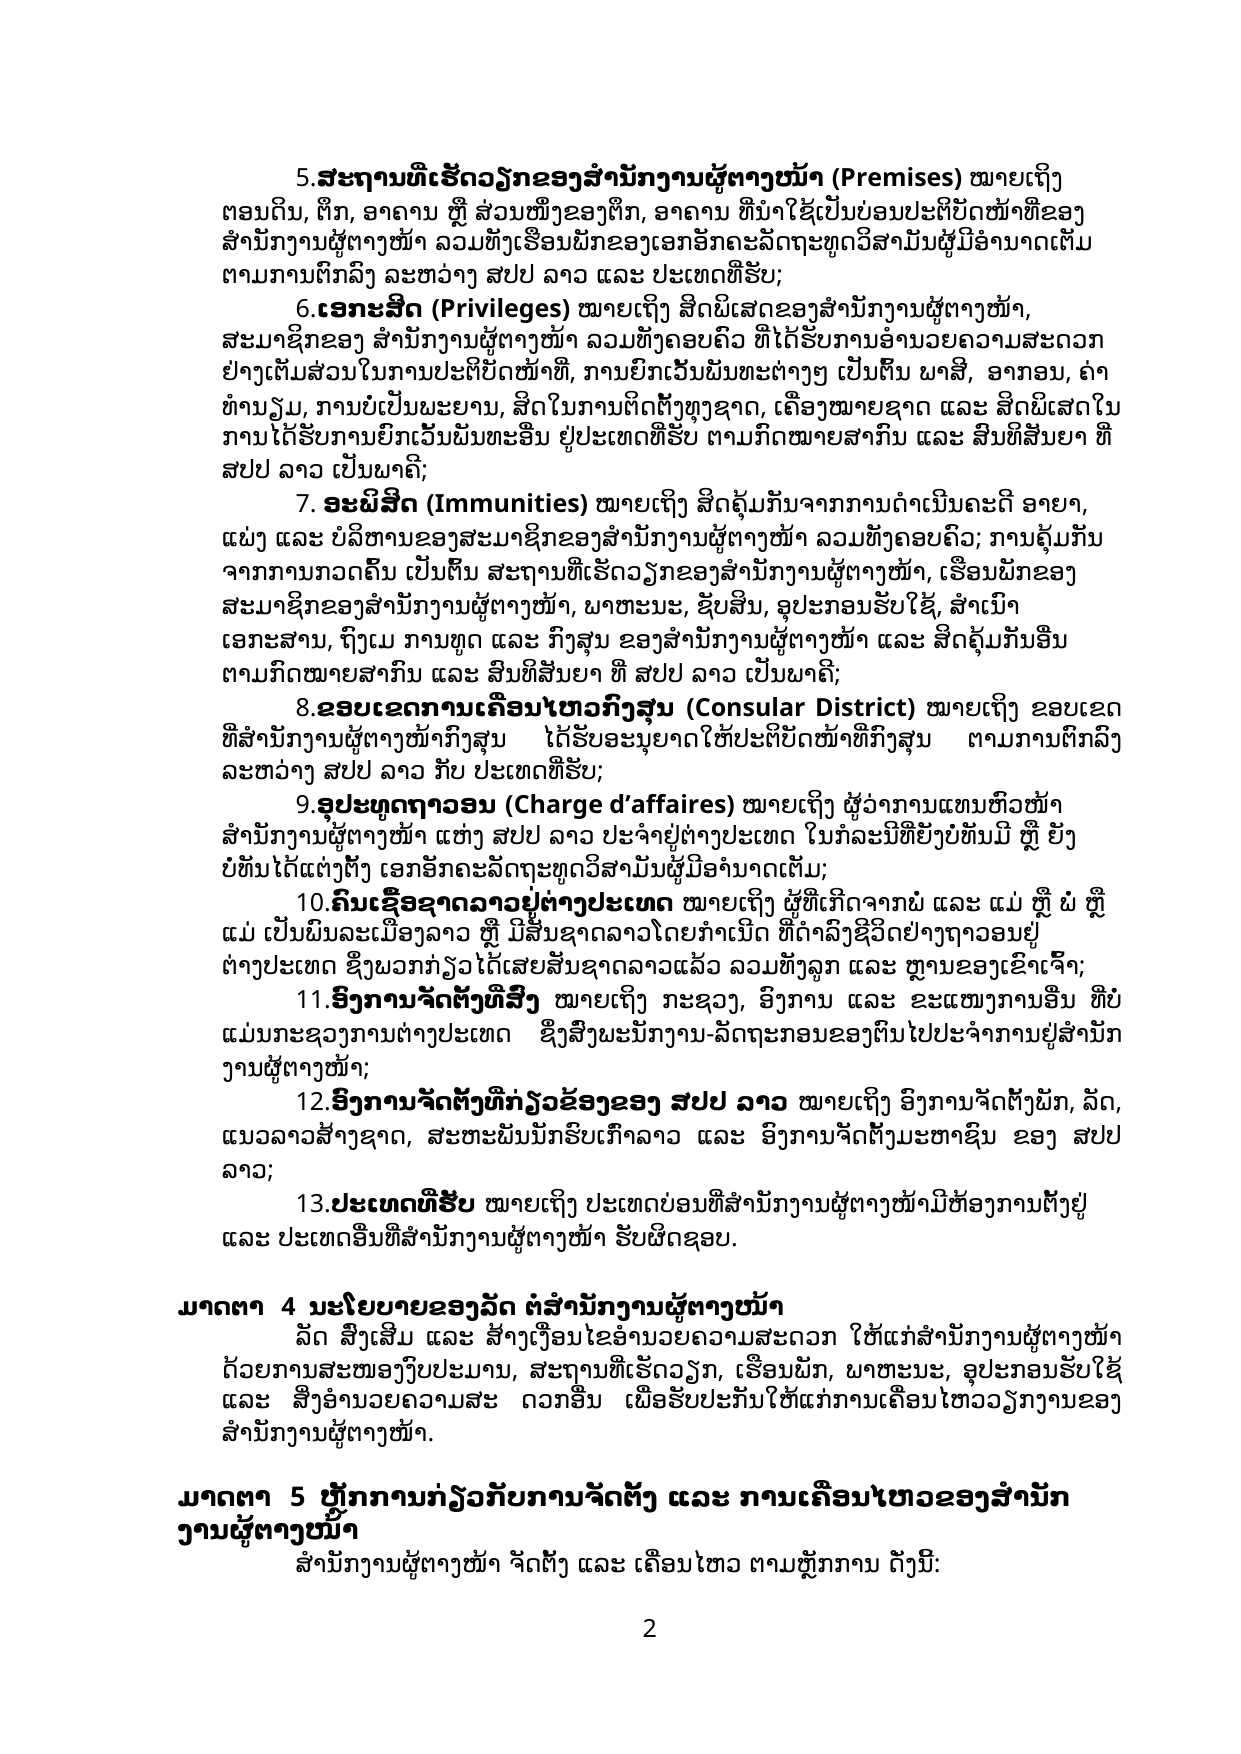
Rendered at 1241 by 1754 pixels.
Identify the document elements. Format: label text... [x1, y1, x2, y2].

list ຄົນເຊື້ອຊາດລາວຢູ່ຕ່າງປະເທດ ໝາຍເຖິງ ຜູ້ທີ່ເກີດຈາກພໍ່ ແລະ ແມ່ ຫຼື ພໍ່ ຫຼື ແມ່ ເປັນພົນລະເມືອງລາວ ຫຼື ມີສັນຊາດລາວໂດຍກຳເນີດ ທີ່ດຳລົງຊີວິດຢ່າງຖາວອນຢູ່ຕ່າງປະເທດ ຊຶ່ງພວກກ່ຽວໄດ້ເສຍສັນຊາດລາວແລ້ວ ລວມທັງລູກ ແລະ ຫຼານຂອງເຂົາເຈົ້າ; [222, 884, 1122, 982]
subtitle ມາດຕາ 5 ຫຼັກການກ່ຽວກັບການຈັດຕັ້ງ ແລະ ການເຄື່ອນໄຫວຂອງສໍານັກງານຜູ້ຕາງໜ້າ [177, 1477, 1122, 1546]
list ອະພິສິດ (Immunities) ໝາຍ​ເຖິງ ສິດຄຸ້ມ​ກັນຈາກ​ການ​​ດຳ​ເນີນ​ຄະດີ ອາຍາ, ແພ່ງ ແລະ ບໍລິຫານຂອງສະມາຊິກຂອງສຳນັກງານຜູ້ຕາງໜ້າ ລວມທັງຄອບຄົວ; ການຄຸ້ມກັນຈາກການກວດຄົ້ນ ເປັນຕົ້ນ ສະຖານທີ່ເຮັດວຽກຂອງສຳນັກງານຜູ້ຕາງໜ້າ, ເຮືອນພັກຂອງສະມາຊິກຂອງສຳນັກງານຜູ້ຕາງໜ້າ, ພາຫະນະ, ຊັບສິນ, ອຸປະກອນຮັບໃຊ້, ສຳເນົາເອກະສານ, ຖົງເມ ການທູດ ແລະ ກົງສຸນ ຂອງສຳນັກງານຜູ້ຕາງໜ້າ ແລະ ສິດຄຸ້ມກັນອື່ນ ຕາມກົດໝາຍສາກົນ ແລະ ສົນທິສັນຍາ ທີ່ ສປປ ລາວ ເປັນພາຄີ; [222, 485, 1122, 690]
list ອົງການຈັດຕັ້ງທີ່ສົ່ງ ໝາຍເຖິງ ກະຊວງ, ອົງການ ແລະ ຂະແໜງການອື່ນ ທີ່ບໍ່ແມ່ນກະຊວງການຕ່າງປະເທດ ຊຶ່ງສົ່ງພະນັກງານ-ລັດຖະກອນຂອງຕົນໄປປະຈຳການຢູ່ສຳນັກງານຜູ້ຕາງໜ້າ; [222, 982, 1122, 1084]
text ລັດ ສົ່ງເສີມ ແລະ ສ້າງເງື່ອນໄຂອຳນວຍຄວາມສະດວກ ໃຫ້ແກ່ສຳນັກງານຜູ້ຕາງໜ້າ ດ້ວຍການສະໜອງງົບປະມານ, ສະຖານທີ່ເຮັດວຽກ, ເຮືອນພັກ, ພາຫະນະ, ອຸປະກອນຮັບໃຊ້ ແລະ ສິ່ງອຳນວຍຄວາມສະ ດວກອື່ນ ເພື່ອຮັບປະກັນໃຫ້ແກ່ການເຄື່ອນໄຫວວຽກງານຂອງສຳນັກງານຜູ້ຕາງໜ້າ. [222, 1322, 1122, 1449]
subtitle ມາດຕາ 4 ນະໂຍບາຍຂອງ​ລັດ ຕໍ່ສຳນັກງານຜູ້ຕາງໜ້າ [177, 1288, 1122, 1322]
list ຂອບເຂດການ​​ເຄື່ອນ​ໄຫວກົງສຸນ (Consular District) ໝາຍ​ເຖິງ ຂອບ​ເຂດທີ່​​ສຳນັກງານ​ຜູ້ຕາງໜ້າ​ກົງສຸນ ໄດ້​ຮັບ​ອະນຸຍາດ​ໃຫ້​ປະຕິບັດ​ໜ້າ​ທີ່​ກົງສຸນ ຕາມ​ການ​ຕົກລົງ​ ລະຫວ່າງ ສປປ ລາວ ກັບ ປະ​ເທດ​ທີ່​ຮັບ; [222, 690, 1122, 787]
list ເອກະສິດ (Privileges) ໝາຍ​ເຖິງ ສິດ​ພິ​ເສດຂອງສຳນັກງານຜູ້ຕາງໜ້າ, ສະມາຊິກຂອງ ສຳນັກງານຜູ້ຕາງໜ້າ ລວມທັງຄອບຄົວ ທີ່​ໄດ້​ຮັບ​ການອຳນວຍຄວາມສະດວກຢ່າງເຕັມສ່ວນໃນການປະຕິບັດໜ້າທີ່, ການ​ຍົກ​ເວັ້ນພັນທະ​ຕ່າງໆ ​ເປັນ​ຕົ້ນ ພາສີ, ອາກອນ, ຄ່າ​ທຳນຽມ, ການບໍ່ເປັນພະຍານ, ສິດໃນການຕິດຕັ້ງທຸງຊາດ, ເຄື່ອງໝາຍຊາດ ​ແລະ ສິດພິເສດ​ໃນການໄດ້ຮັບການຍົກເວັ້ນພັນທະອື່ນ ຢູ່ປະເທດທີ່ຮັບ ຕາມກົດໝາຍສາກົນ ແລະ ສົນທິສັນຍາ ທີ່ ສປປ ລາວ ເປັນພາຄີ; [222, 291, 1122, 485]
text ສຳນັກງານຜູ້ຕາງໜ້າ ຈັດຕັ້ງ ແລະ ເຄື່ອນໄຫວ ຕາມຫຼັກການ ດັ່ງນີ້: [222, 1546, 1122, 1580]
list ອົງການຈັດຕັ້ງທີ່ກ່ຽວຂ້ອງຂອງ ສປປ ລາວ ໝາຍເຖິງ ອົງການຈັດຕັ້ງພັກ, ລັດ, ແນວລາວສ້າງຊາດ, ສະຫະພັນນັກຮົບເກົ່າລາວ ແລະ ອົງການຈັດຕັ້ງມະຫາຊົນ ຂອງ ສປປ ລາວ; [222, 1084, 1122, 1186]
list ປະເທດທີ່ຮັບ ໝາຍເຖິງ ປະເທດບ່ອນທີ່ສຳນັກງານຜູ້ຕາງໜ້າມີຫ້ອງການຕັ້ງຢູ່ ແລະ ປະເທດອື່ນທີ່ສຳນັກງານຜູ້ຕາງໜ້າ ຮັບຜິດຊອບ. [222, 1186, 1122, 1254]
list ສະຖານທີ່​ເຮັດ​ວຽກຂອງສຳນັກງານຜູ້ຕາງໜ້າ (Premises) ໝາຍເຖິງ ຕອນດິນ, ຕຶກ, ອາຄານ ຫຼື ສ່ວນໜຶ່ງຂອງຕຶກ, ອາຄານ ທີ່ນຳໃຊ້ເປັນບ່ອນປະຕິບັດໜ້າທີ່ຂອງສຳນັກງານຜູ້ຕາງໜ້າ ລວມທັງເຮືອນພັກຂອງເອກອັກຄະລັດຖະທູດວິສາມັນຜູ້ມີອຳນາດເຕັມ ຕາມການຕົກລົງ ລະຫວ່າງ ສປປ ລາວ ແລະ ປະເທດທີ່ຮັບ; [222, 159, 1122, 291]
list ອຸປະທູດຖາວອນ (Charge d’affaires) ໝາຍເຖິງ ຜູ້ວ່າການແທນຫົວໜ້າສຳນັກງານຜູ້ຕາງໜ້າ ແຫ່ງ ສປປ ລາວ ປະຈຳຢູ່ຕ່າງປະເທດ ໃນກໍລະນີທີ່ຍັງບໍ່ທັນມີ ຫຼື ຍັງບໍ່ທັນໄດ້ແຕ່ງຕັ້ງ ເອກອັກຄະລັດຖະທູດວິສາມັນຜູ້ມີອາໍນາດເຕັມ; [222, 787, 1122, 884]
